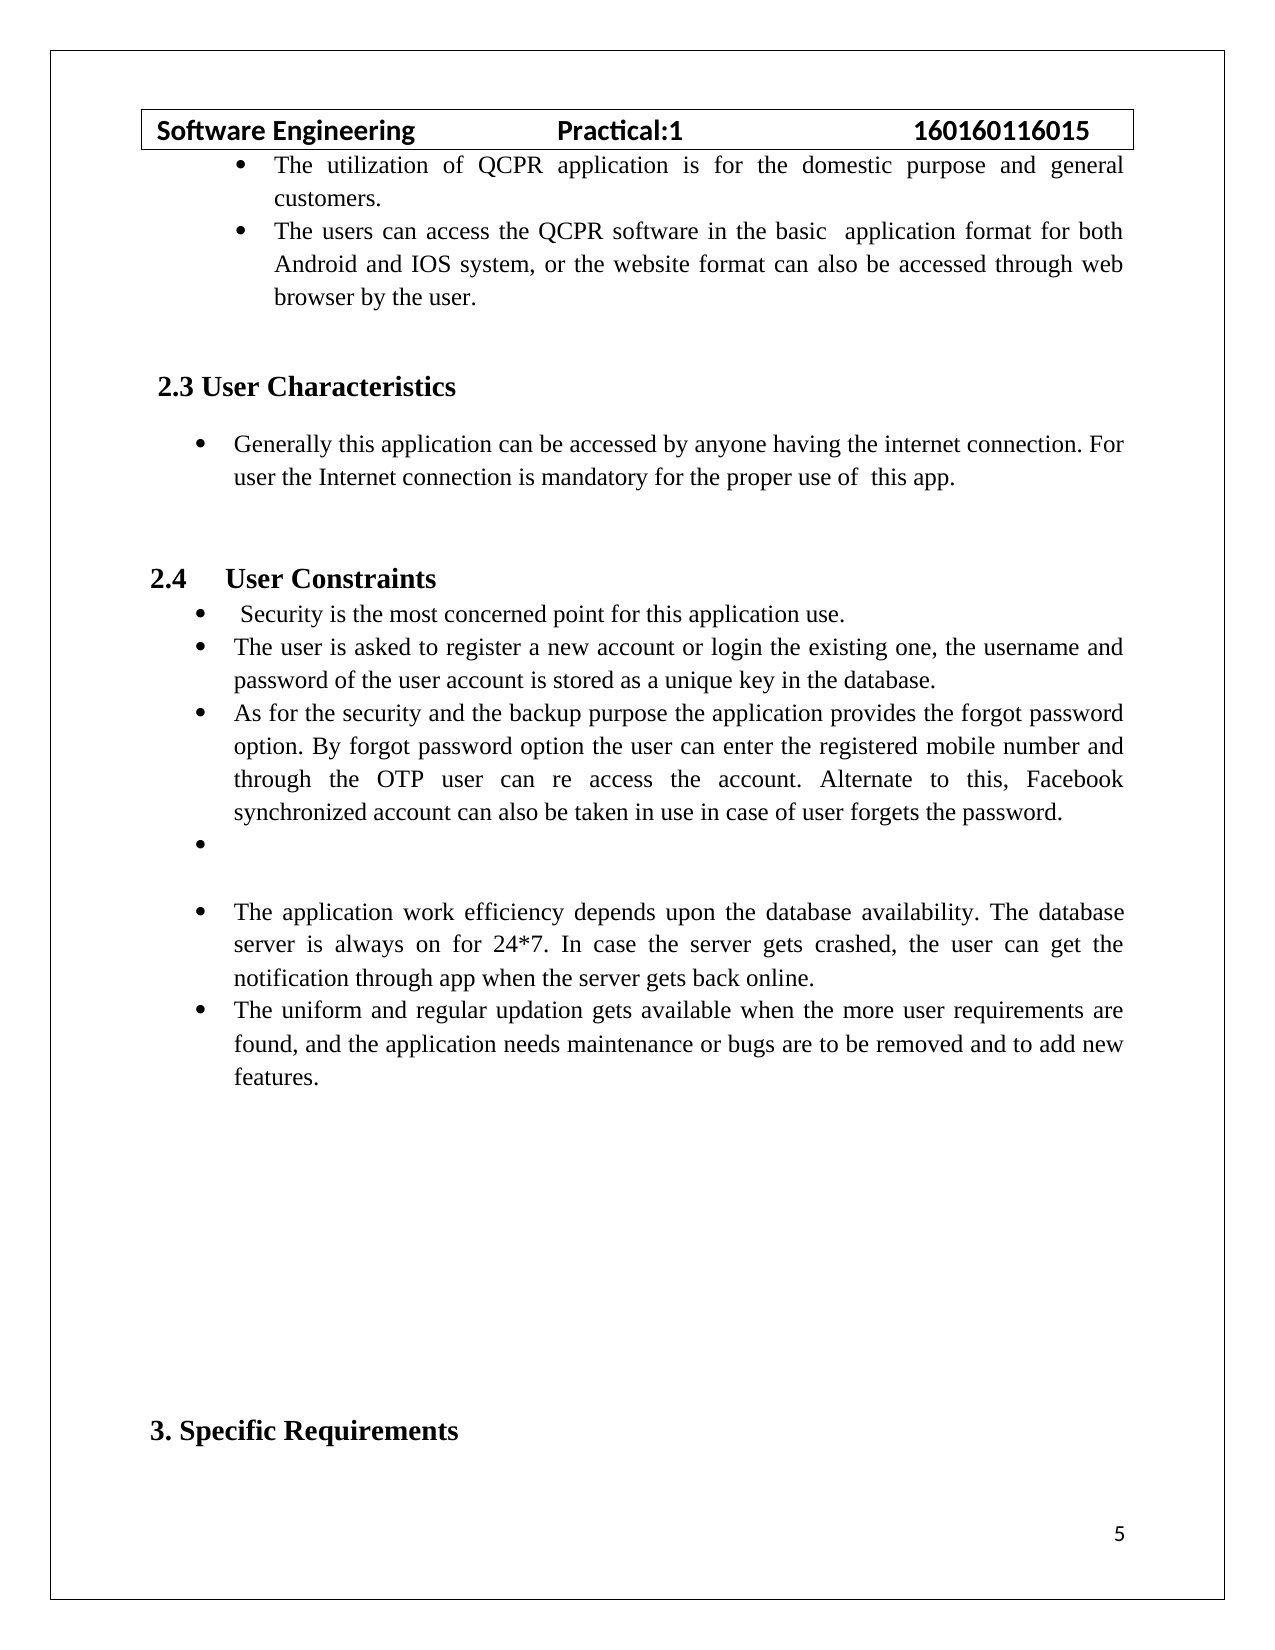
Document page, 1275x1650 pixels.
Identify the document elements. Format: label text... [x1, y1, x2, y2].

list The users can access the QCPR software in the basic application format for both Android and IOS system, or the website format can also be accessed through web browser by the user. [236, 216, 1125, 311]
list The user is asked to register a new account or login the existing one, the username and password of the user account is stored as a unique key in the database. [196, 632, 1125, 694]
text 3. Specific Requirements [150, 1413, 1125, 1446]
list The uniform and regular updation gets available when the more user requirements are found, and the application needs maintenance or bugs are to be removed and to add new features. [196, 996, 1125, 1090]
list The utilization of QCPR application is for the domestic purpose and general customers. [236, 150, 1125, 212]
list Generally this application can be accessed by anyone having the internet connection. For user the Internet connection is mandatory for the proper use of this app. [196, 429, 1125, 491]
list The application work efficiency depends upon the database availability. The database server is always on for 24*7. In case the server gets crashed, the user can get the notification through app when the server gets back online. [196, 897, 1125, 991]
list Security is the most concerned point for this application use. [196, 599, 1125, 628]
list As for the security and the backup purpose the application provides the forgot password option. By forgot password option the user can enter the registered mobile number and through the OTP user can re access the account. Alternate to this, Facebook synchronized account can also be taken in use in case of user forgets the password. [196, 698, 1125, 826]
list User Constraints [150, 561, 1125, 594]
text 2.3 User Characteristics [150, 369, 1125, 403]
